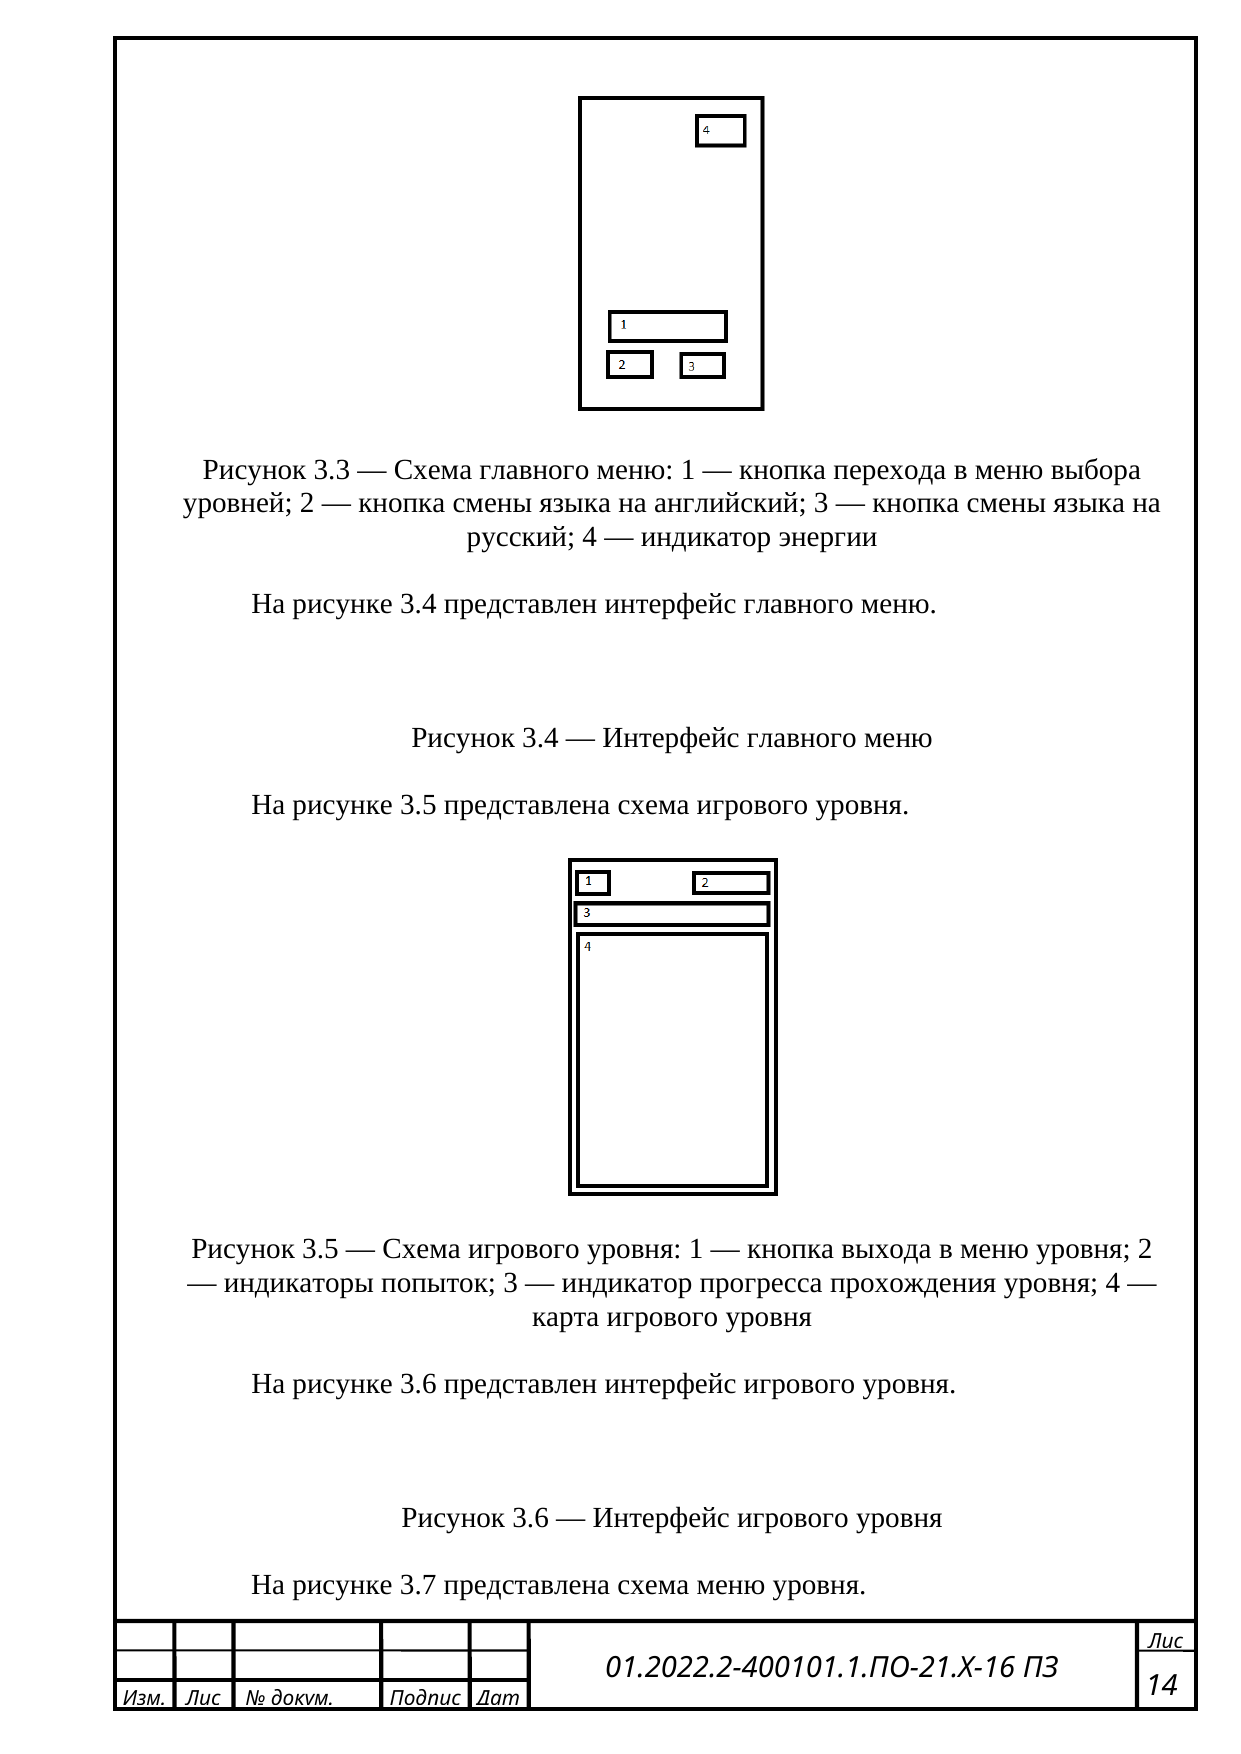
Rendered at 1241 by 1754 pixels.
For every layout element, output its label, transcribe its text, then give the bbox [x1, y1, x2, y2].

text Рисунок 3.5 — Схема игрового уровня: 1 — кнопка выхода в меню уровня; 2 — индикаторы попыток; 3 — индикатор прогресса прохождения уровня; 4 — карта игрового уровня [177, 1232, 1167, 1332]
text Рисунок 3.3 — Схема главного меню: 1 — кнопка перехода в меню выбора уровней; 2 — кнопка смены языка на английский; 3 — кнопка смены языка на русский; 4 — индикатор энергии [177, 452, 1167, 553]
text На рисунке 3.5 представлена схема игрового уровня. [177, 787, 1167, 821]
text На рисунке 3.6 представлен интерфейс игрового уровня. [177, 1366, 1167, 1399]
text Рисунок 3.4 — Интерфейс главного меню [177, 720, 1167, 754]
text На рисунке 3.7 представлена схема меню уровня. [251, 1567, 1167, 1601]
text На рисунке 3.4 представлен интерфейс главного меню. [177, 586, 1167, 620]
picture [565, 854, 779, 1199]
text Рисунок 3.6 — Интерфейс игрового уровня [177, 1500, 1167, 1533]
picture [569, 88, 774, 419]
